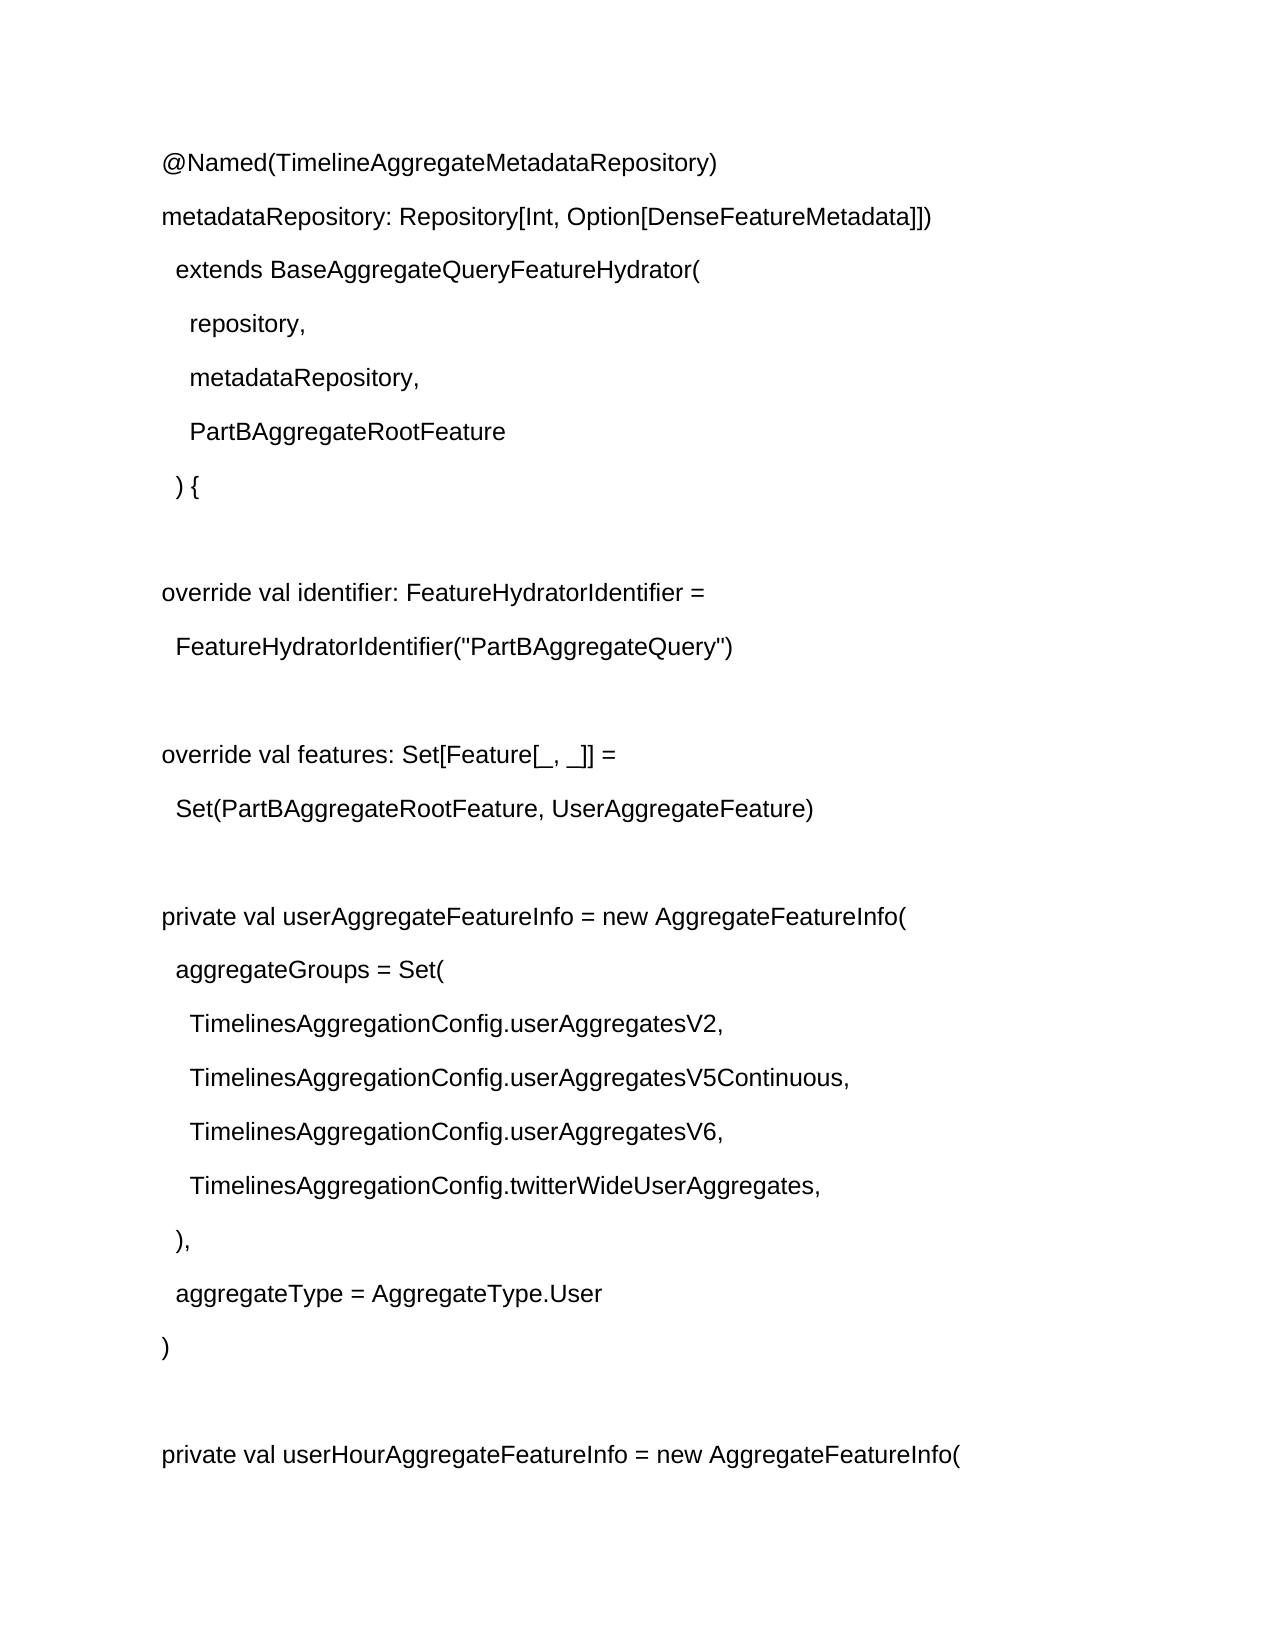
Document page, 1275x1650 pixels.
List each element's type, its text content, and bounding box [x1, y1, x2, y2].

text ) [148, 1332, 1127, 1361]
text TimelinesAggregationConfig.userAggregatesV2, [148, 1009, 1127, 1038]
text TimelinesAggregationConfig.userAggregatesV6, [148, 1117, 1127, 1146]
text metadataRepository, [148, 363, 1127, 392]
text override val features: Set[Feature[_, _]] = [148, 740, 1127, 769]
text TimelinesAggregationConfig.userAggregatesV5Continuous, [148, 1063, 1127, 1092]
text aggregateGroups = Set( [148, 955, 1127, 984]
text ), [148, 1225, 1127, 1253]
text override val identifier: FeatureHydratorIdentifier = [148, 578, 1127, 607]
text private val userHourAggregateFeatureInfo = new AggregateFeatureInfo( [148, 1440, 1127, 1469]
text TimelinesAggregationConfig.twitterWideUserAggregates, [148, 1171, 1127, 1199]
text private val userAggregateFeatureInfo = new AggregateFeatureInfo( [148, 902, 1127, 930]
text ) { [148, 471, 1127, 499]
text repository, [148, 309, 1127, 338]
text metadataRepository: Repository[Int, Option[DenseFeatureMetadata]]) [148, 201, 1127, 230]
text PartBAggregateRootFeature [148, 417, 1127, 446]
text extends BaseAggregateQueryFeatureHydrator( [148, 255, 1127, 284]
text aggregateType = AggregateType.User [148, 1278, 1127, 1307]
text @Named(TimelineAggregateMetadataRepository) [148, 148, 1127, 176]
text FeatureHydratorIdentifier("PartBAggregateQuery") [148, 632, 1127, 661]
text Set(PartBAggregateRootFeature, UserAggregateFeature) [148, 794, 1127, 823]
